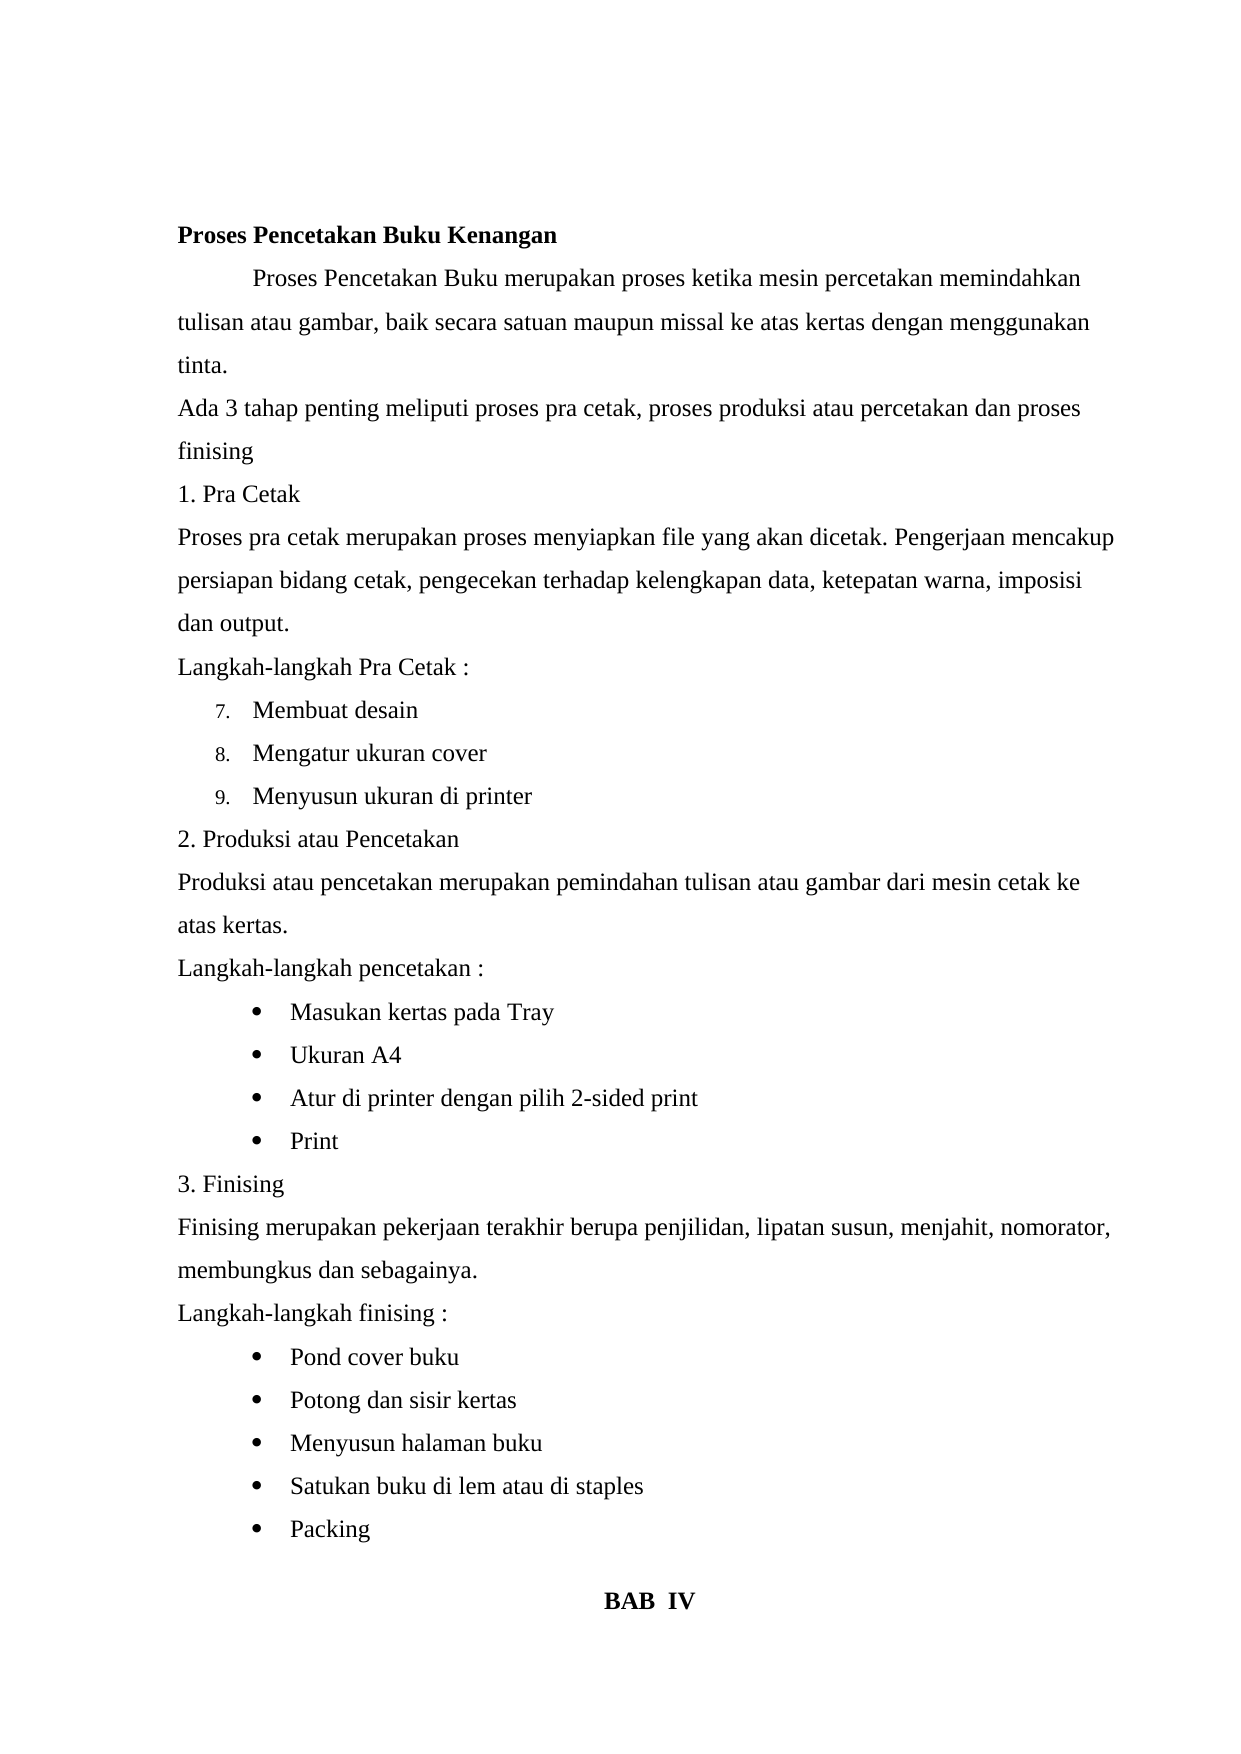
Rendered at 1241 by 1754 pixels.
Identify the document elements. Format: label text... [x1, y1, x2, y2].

text Proses pra cetak merupakan proses menyiapkan file yang akan dicetak. Pengerjaan mencakup persiapan bidang cetak, pengecekan terhadap kelengkapan data, ketepatan warna, imposisi dan output. [177, 522, 1122, 637]
list Menyusun halaman buku [252, 1428, 1122, 1457]
text Langkah-langkah finising : [177, 1298, 1122, 1327]
list Pond cover buku [252, 1342, 1122, 1370]
list Ukuran A4 [252, 1040, 1122, 1068]
text Ada 3 tahap penting meliputi proses pra cetak, proses produksi atau percetakan dan proses finising [177, 393, 1122, 465]
list Potong dan sisir kertas [252, 1385, 1122, 1413]
text Produksi atau pencetakan merupakan pemindahan tulisan atau gambar dari mesin cetak ke atas kertas. [177, 867, 1122, 939]
text Proses Pencetakan Buku merupakan proses ketika mesin percetakan memindahkan tulisan atau gambar, baik secara satuan maupun missal ke atas kertas dengan menggunakan tinta. [177, 263, 1122, 378]
list Print [252, 1126, 1122, 1155]
list Membuat desain [215, 695, 1122, 723]
list Packing [252, 1514, 1122, 1543]
list Menyusun ukuran di printer [215, 781, 1122, 810]
text 3. Finising [177, 1169, 1122, 1198]
list Masukan kertas pada Tray [252, 997, 1122, 1025]
list Mengatur ukuran cover [215, 738, 1122, 767]
text 1. Pra Cetak [177, 479, 1122, 508]
text 2. Produksi atau Pencetakan [177, 824, 1122, 853]
text Langkah-langkah Pra Cetak : [177, 652, 1122, 680]
list Atur di printer dengan pilih 2-sided print [252, 1083, 1122, 1112]
text Proses Pencetakan Buku Kenangan [177, 220, 1122, 249]
list Satukan buku di lem atau di staples [252, 1471, 1122, 1500]
text Finising merupakan pekerjaan terakhir berupa penjilidan, lipatan susun, menjahit, nomorator, membungkus dan sebagainya. [177, 1212, 1122, 1284]
text BAB IV [177, 1586, 1122, 1615]
text Langkah-langkah pencetakan : [177, 953, 1122, 982]
